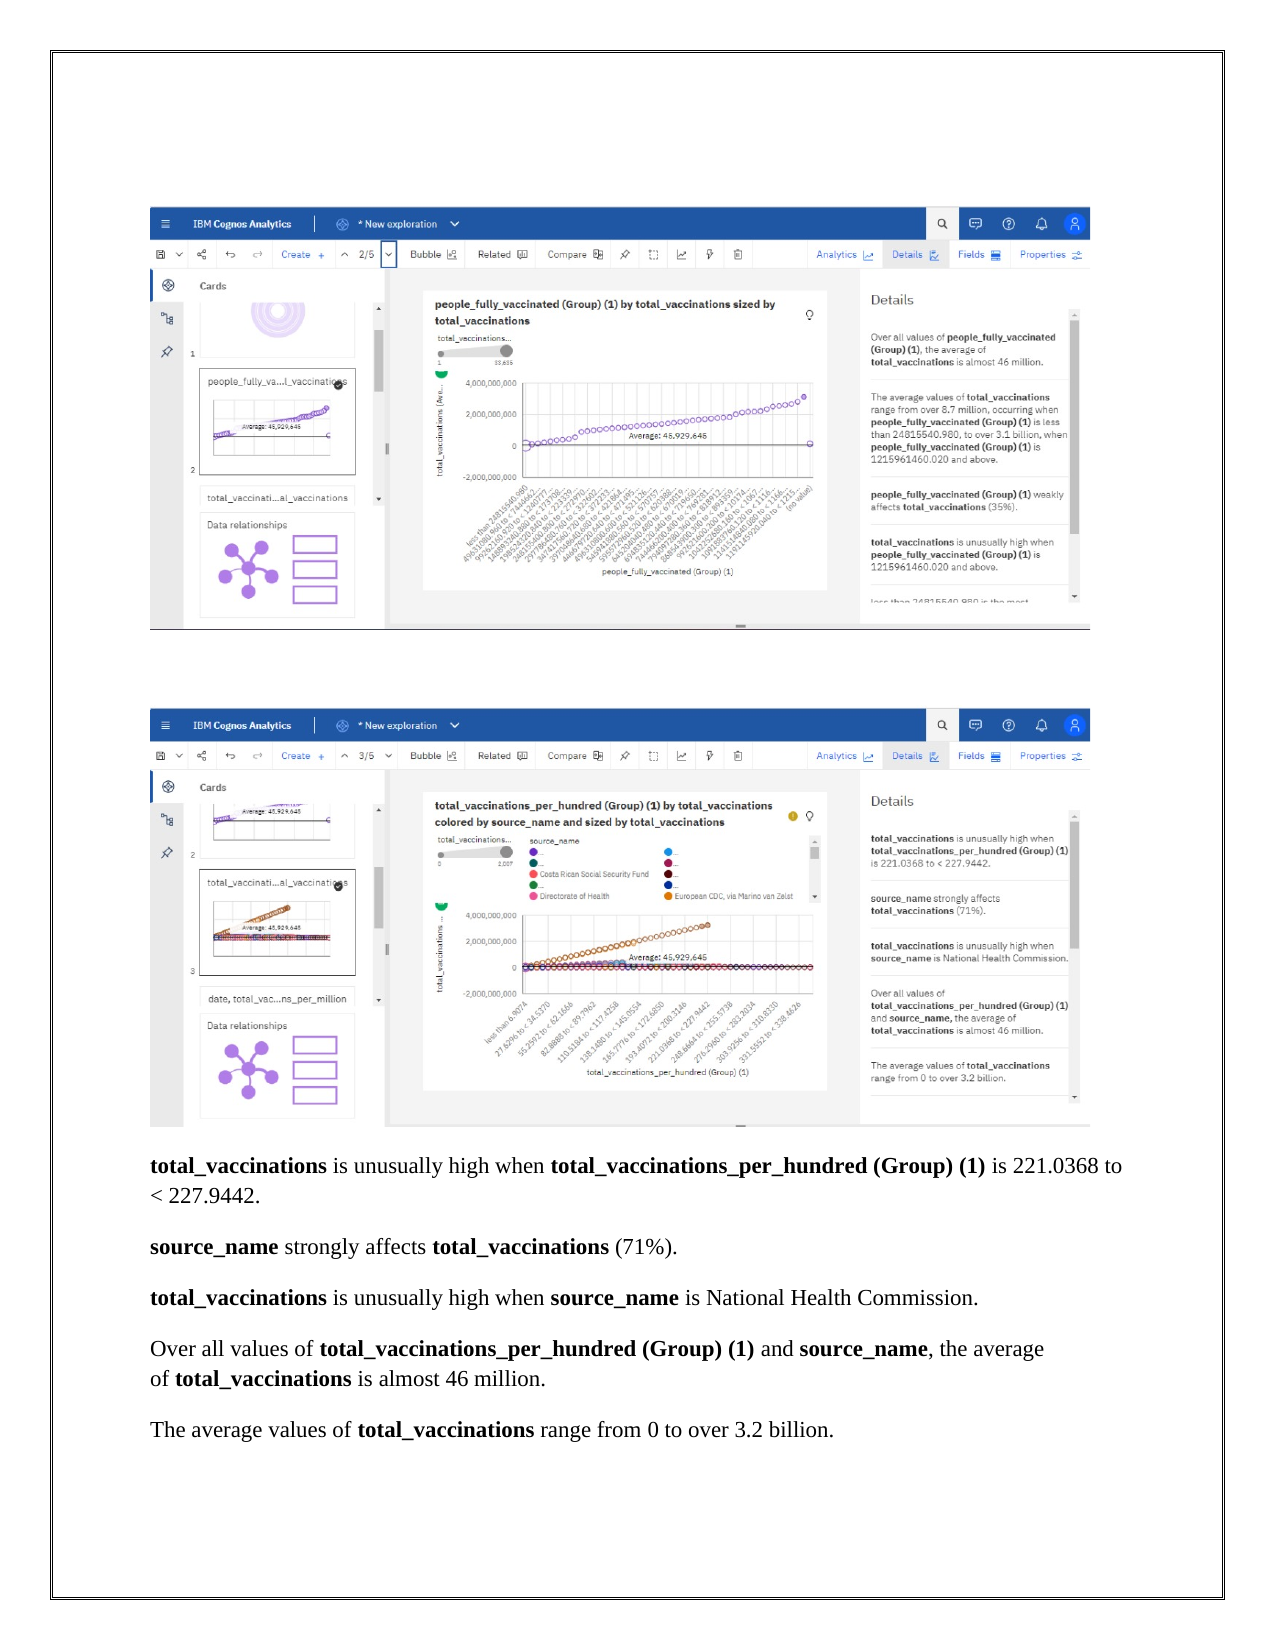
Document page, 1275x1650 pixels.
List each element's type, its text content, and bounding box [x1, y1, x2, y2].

text total_vaccinations is unusually high when source_name is National Health Commission. [150, 1284, 1125, 1311]
text Over all values of total_vaccinations_per_hundred (Group) (1) and source_name, the average of total_vaccinations is almost 46 million. [150, 1335, 1125, 1392]
picture [150, 705, 1091, 1127]
picture [150, 201, 1091, 630]
text total_vaccinations is unusually high when total_vaccinations_per_hundred (Group) (1) is 221.0368 to < 227.9442. [150, 1152, 1125, 1208]
text The average values of total_vaccinations range from 0 to over 3.2 billion. [150, 1417, 1125, 1443]
text source_name strongly affects total_vaccinations (71%). [150, 1233, 1125, 1259]
